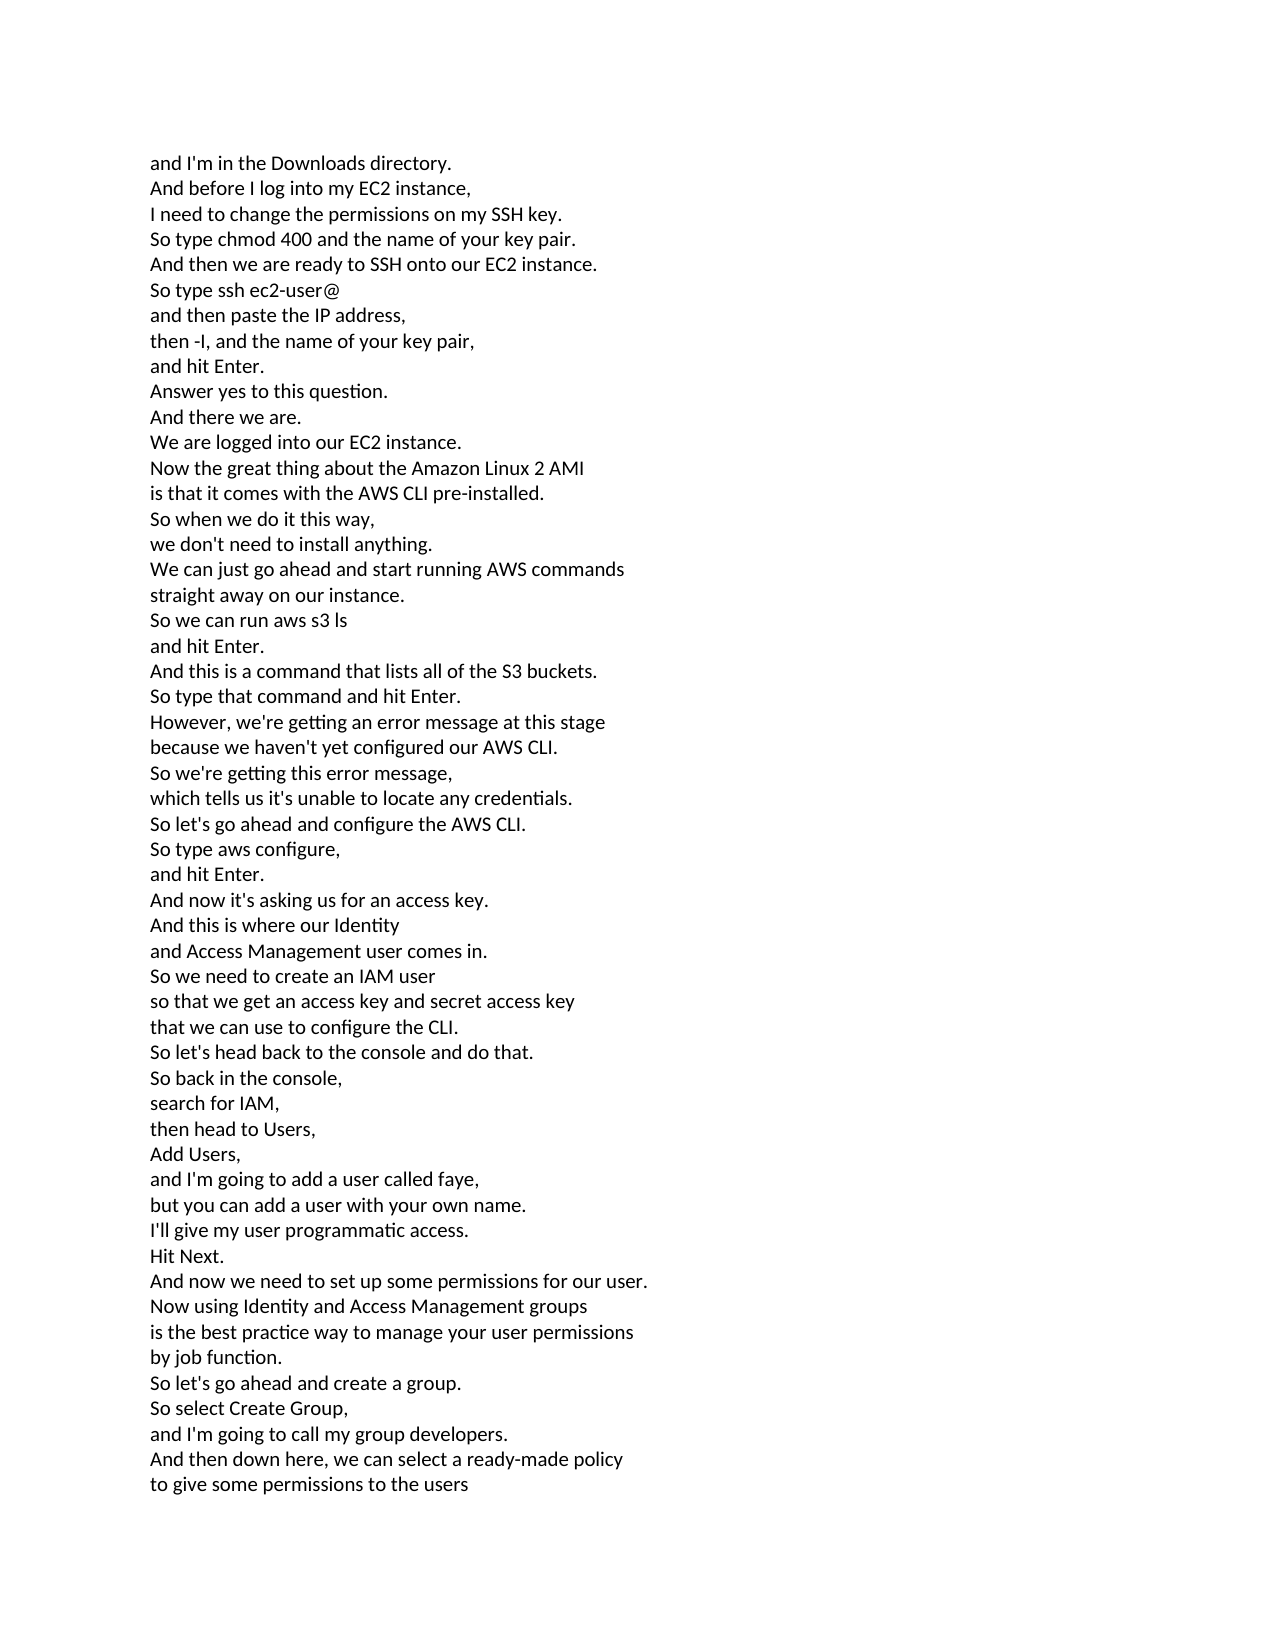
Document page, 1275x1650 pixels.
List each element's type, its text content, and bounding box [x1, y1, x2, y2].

text is that it comes with the AWS CLI pre-installed. [150, 480, 1125, 506]
text so that we get an access key and secret access key [150, 989, 1125, 1014]
text And before I log into my EC2 instance, [150, 175, 1125, 201]
text and hit Enter. [150, 862, 1125, 887]
text search for IAM, [150, 1090, 1125, 1116]
text And this is a command that lists all of the S3 buckets. [150, 658, 1125, 684]
text because we haven't yet configured our AWS CLI. [150, 734, 1125, 760]
text I need to change the permissions on my SSH key. [150, 201, 1125, 226]
text and Access Management user comes in. [150, 938, 1125, 963]
text by job function. [150, 1344, 1125, 1370]
text So type ssh ec2-user@ [150, 277, 1125, 302]
text We are logged into our EC2 instance. [150, 429, 1125, 455]
text So type chmod 400 and the name of your key pair. [150, 226, 1125, 252]
text to give some permissions to the users [150, 1472, 1125, 1497]
text And there we are. [150, 404, 1125, 429]
text And then we are ready to SSH onto our EC2 instance. [150, 252, 1125, 277]
text that we can use to configure the CLI. [150, 1014, 1125, 1039]
text And then down here, we can select a ready-made policy [150, 1446, 1125, 1472]
text and I'm in the Downloads directory. [150, 150, 1125, 175]
text So we need to create an IAM user [150, 963, 1125, 989]
text So let's go ahead and configure the AWS CLI. [150, 811, 1125, 836]
text straight away on our instance. [150, 582, 1125, 607]
text and then paste the IP address, [150, 302, 1125, 328]
text So let's head back to the console and do that. [150, 1039, 1125, 1065]
text So select Create Group, [150, 1395, 1125, 1421]
text So we can run aws s3 ls [150, 607, 1125, 633]
text but you can add a user with your own name. [150, 1192, 1125, 1217]
text However, we're getting an error message at this stage [150, 709, 1125, 734]
text Hit Next. [150, 1243, 1125, 1268]
text And now it's asking us for an access key. [150, 887, 1125, 912]
text So we're getting this error message, [150, 760, 1125, 785]
text and I'm going to add a user called faye, [150, 1167, 1125, 1192]
text then -I, and the name of your key pair, [150, 328, 1125, 353]
text And this is where our Identity [150, 912, 1125, 938]
text and hit Enter. [150, 633, 1125, 658]
text I'll give my user programmatic access. [150, 1217, 1125, 1243]
text So back in the console, [150, 1065, 1125, 1090]
text then head to Users, [150, 1116, 1125, 1141]
text We can just go ahead and start running AWS commands [150, 557, 1125, 582]
text Now the great thing about the Amazon Linux 2 AMI [150, 455, 1125, 480]
text So type that command and hit Enter. [150, 684, 1125, 709]
text Answer yes to this question. [150, 379, 1125, 404]
text and hit Enter. [150, 353, 1125, 379]
text So let's go ahead and create a group. [150, 1370, 1125, 1395]
text Now using Identity and Access Management groups [150, 1294, 1125, 1319]
text So type aws configure, [150, 836, 1125, 862]
text And now we need to set up some permissions for our user. [150, 1268, 1125, 1294]
text and I'm going to call my group developers. [150, 1421, 1125, 1446]
text which tells us it's unable to locate any credentials. [150, 785, 1125, 811]
text Add Users, [150, 1141, 1125, 1167]
text we don't need to install anything. [150, 531, 1125, 557]
text is the best practice way to manage your user permissions [150, 1319, 1125, 1344]
text So when we do it this way, [150, 506, 1125, 531]
